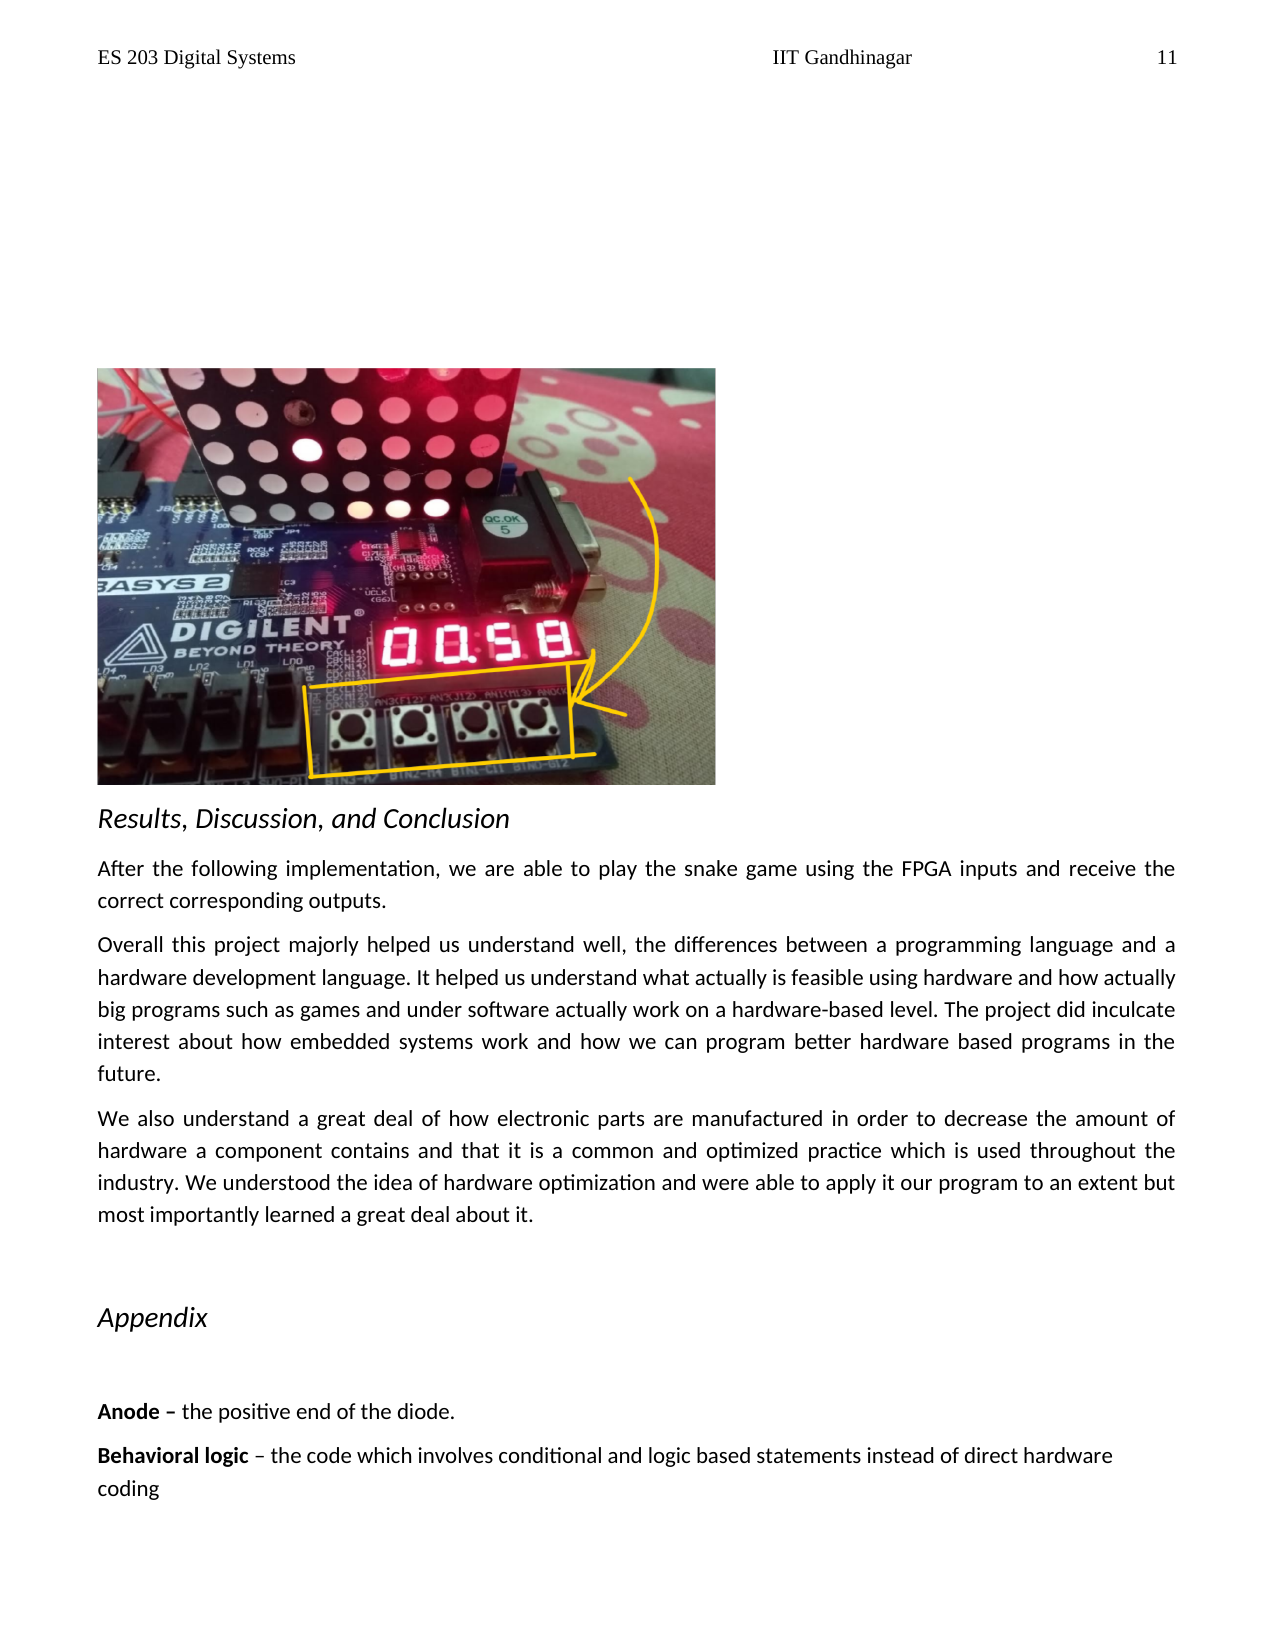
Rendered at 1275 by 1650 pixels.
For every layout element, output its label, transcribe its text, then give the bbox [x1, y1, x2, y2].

text Overall this project majorly helped us understand well, the differences between a programming language and a hardware development language. It helped us understand what actually is feasible using hardware and how actually big programs such as games and under software actually work on a hardware-based level. The project did inculcate interest about how embedded systems work and how we can program better hardware based programs in the future. [97, 931, 1177, 1087]
text Anode – the positive end of the diode. [97, 1397, 1177, 1425]
text Results, Discussion, and Conclusion [97, 800, 1177, 836]
text Appendix [97, 1299, 1177, 1334]
text Behavioral logic – the code which involves conditional and logic based statements instead of direct hardware coding [97, 1442, 1177, 1502]
text We also understand a great deal of how electronic parts are manufactured in order to decrease the amount of hardware a component contains and that it is a common and optimized practice which is used throughout the industry. We understood the idea of hardware optimization and were able to apply it our program to an extent but most importantly learned a great deal about it. [97, 1104, 1177, 1229]
text After the following implementation, we are able to play the snake game using the FPGA inputs and receive the correct corresponding outputs. [97, 854, 1177, 914]
picture [97, 368, 716, 785]
